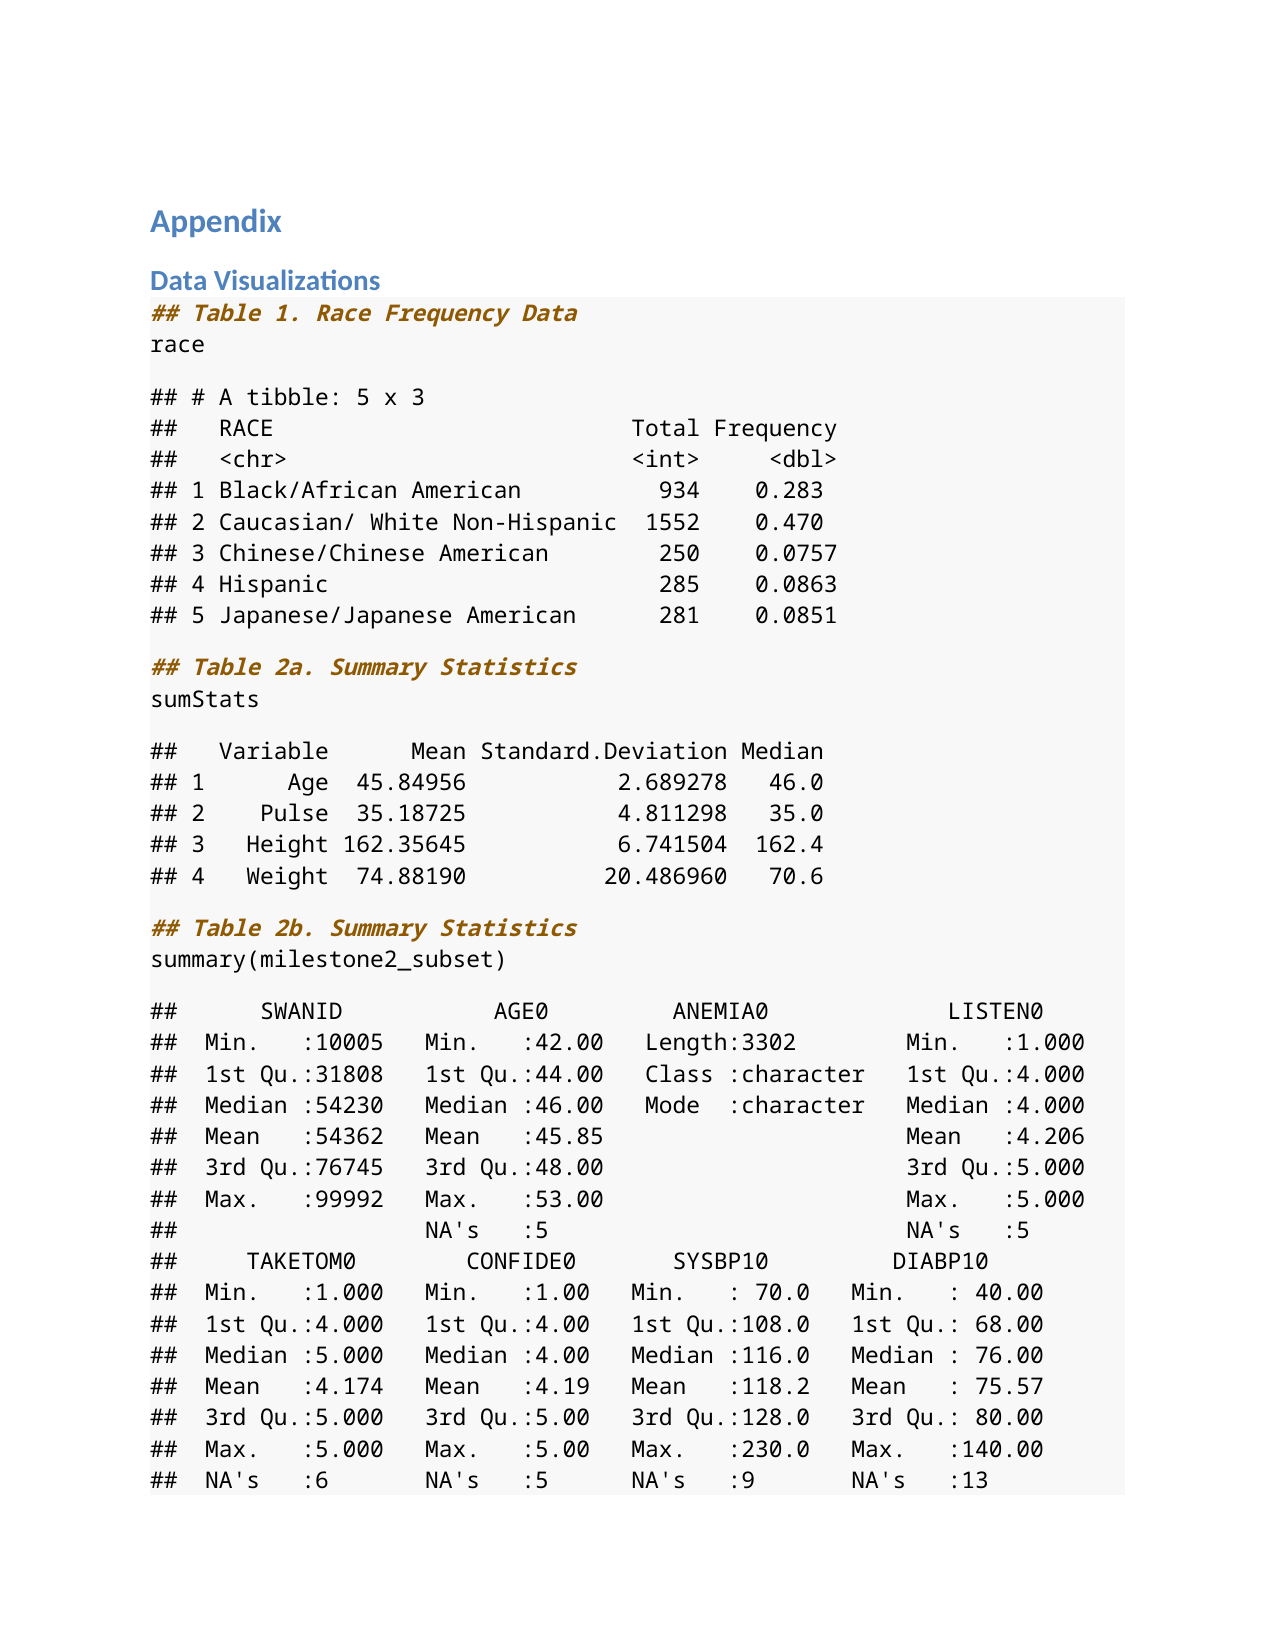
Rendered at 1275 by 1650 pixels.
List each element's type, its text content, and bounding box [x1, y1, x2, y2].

text ## Table 2a. Summary Statistics sumStats [260, 651, 1125, 714]
text ## Table 2b. Summary Statistics summary(milestone2_subset) [507, 912, 1125, 974]
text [150, 995, 1125, 1495]
subtitle Appendix [150, 200, 1125, 241]
text ## Table 1. Race Frequency Data race [150, 297, 1125, 360]
text ## Variable Mean Standard.Deviation Median ## 1 Age 45.84956 2.689278 46.0 ## 2 Pulse 35.18725 4.811298 35.0 ## 3 Height 162.35645 6.741504 162.4 ## 4 Weight 74.88190 20.486960 70.6 [150, 735, 1125, 891]
text ## # A tibble: 5 x 3 ## RACE Total Frequency ## <chr> <int> <dbl> ## 1 Black/African American 934 0.283 ## 2 Caucasian/ White Non-Hispanic 1552 0.470 ## 3 Chinese/Chinese American 250 0.0757 ## 4 Hispanic 285 0.0863 ## 5 Japanese/Japanese American 281 0.0851 [150, 381, 1125, 631]
subtitle Data Visualizations [150, 262, 1125, 297]
